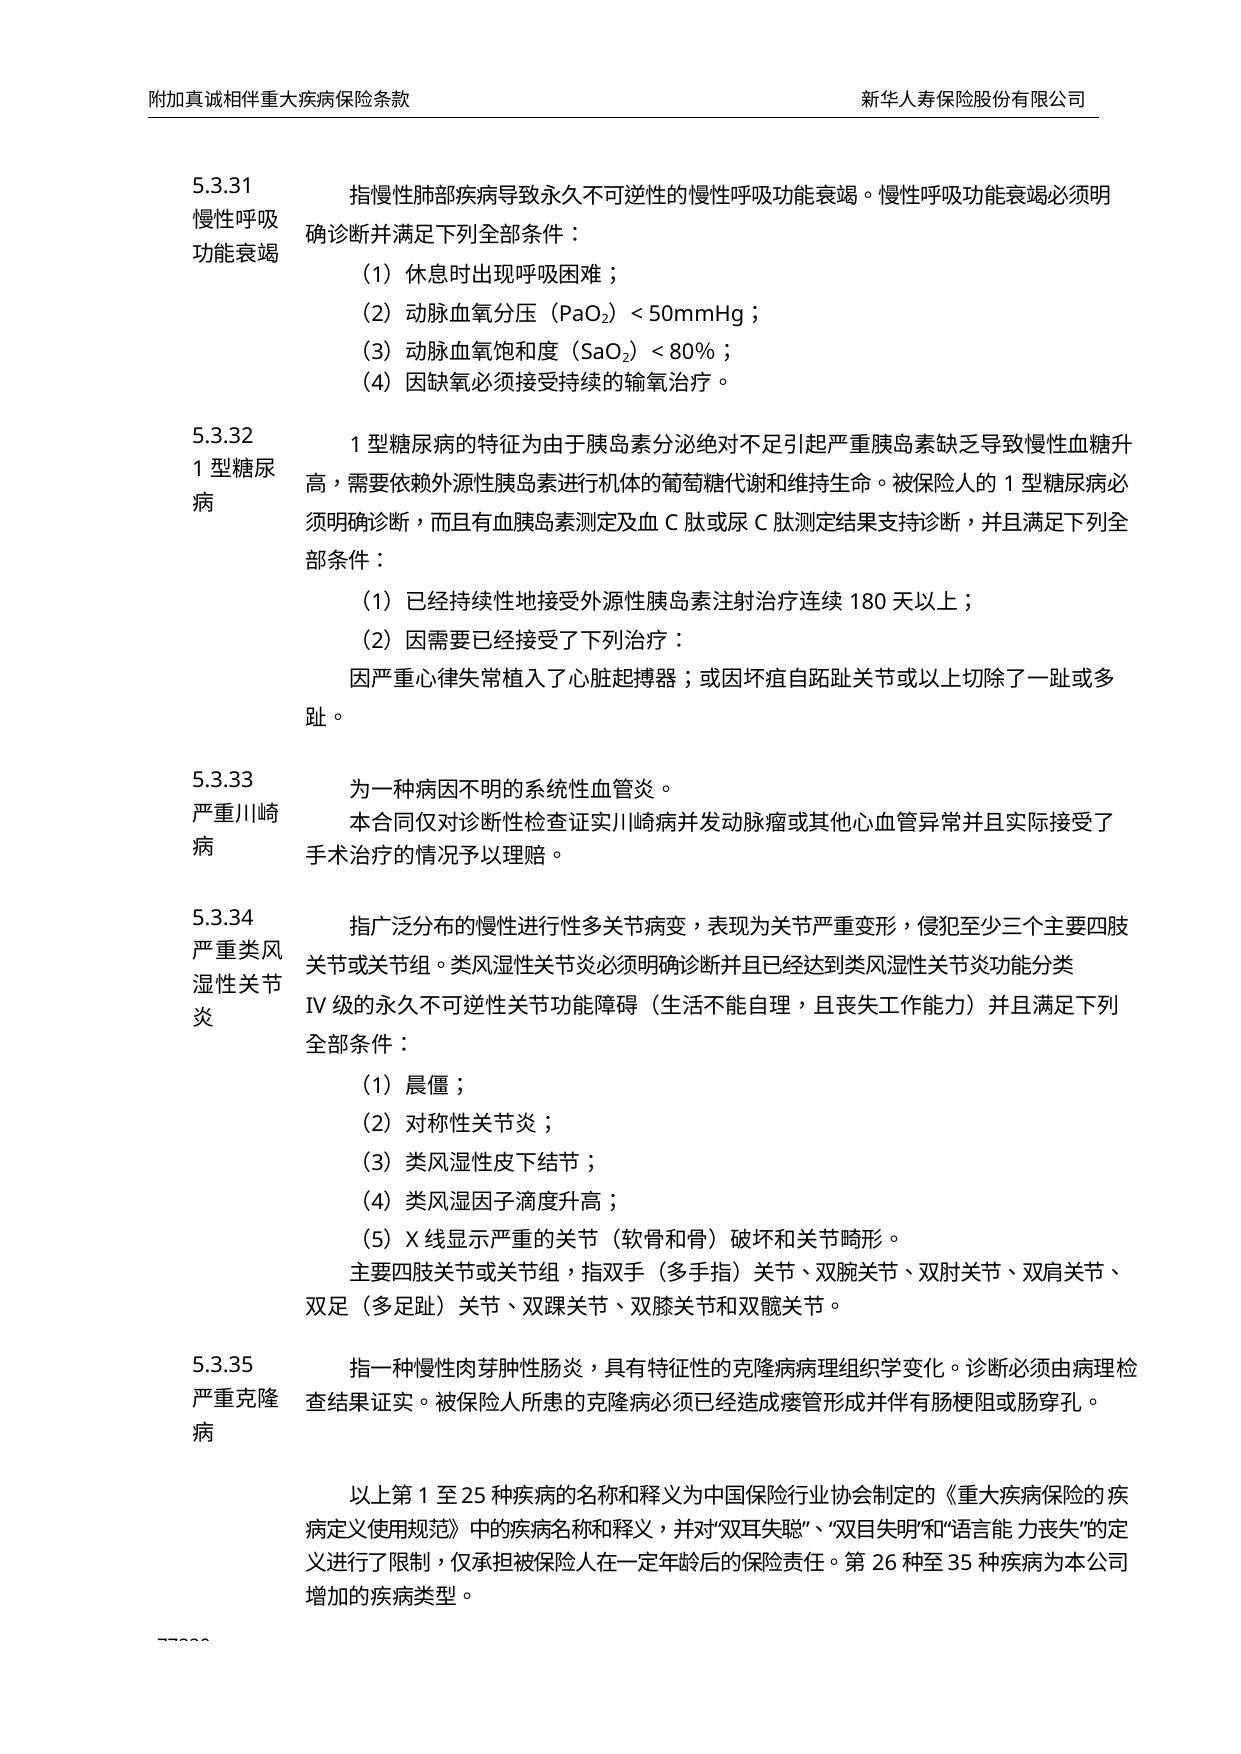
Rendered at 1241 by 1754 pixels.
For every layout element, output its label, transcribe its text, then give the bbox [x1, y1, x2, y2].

text （1）休息时出现呼吸困难； [349, 259, 1153, 289]
text （4）类风湿因子滴度升高； [349, 1186, 1153, 1216]
text 因严重心律失常植入了心脏起搏器；或因坏疽自跖趾关节或以上切除了一趾或多趾。 [306, 663, 1129, 732]
text 指慢性肺部疾病导致永久不可逆性的慢性呼吸功能衰竭。慢性呼吸功能衰竭必须明确诊断并满足下列全部条件： [306, 180, 1130, 248]
text （4）因缺氧必须接受持续的输氧治疗。 [349, 367, 1153, 397]
text 5.3.32 [192, 420, 283, 449]
text 5.3.35 [192, 1349, 283, 1379]
text 指一种慢性肉芽肿性肠炎，具有特征性的克隆病病理组织学变化。诊断必须由病理检查结果证实。被保险人所患的克隆病必须已经造成瘘管形成并伴有肠梗阻或肠穿孔。 [306, 1353, 1138, 1417]
text 5.3.33 [192, 764, 283, 794]
text 1 型糖尿病 [192, 453, 283, 517]
text （3）动脉血氧饱和度（SaO2）< 80％； [349, 336, 1153, 366]
text 本合同仅对诊断性检查证实川崎病并发动脉瘤或其他心血管异常并且实际接受了手术治疗的情况予以理赔。 [306, 806, 1129, 870]
text （1）已经持续性地接受外源性胰岛素注射治疗连续 180 天以上； [349, 586, 1153, 616]
text 以上第 1 至 25 种疾病的名称和释义为中国保险行业协会制定的《重大疾病保险的疾病定义使用规范》中的疾病名称和释义，并对“双耳失聪”、“双目失明”和“语言能力丧失”的定义进行了限制，仅承担被保险人在一定年龄后的保险责任。第 26 种至 35 种疾病为本公司增加的疾病类型。 [306, 1480, 1130, 1611]
text （2）对称性关节炎； [349, 1108, 1153, 1138]
text （1）晨僵； [349, 1070, 1153, 1099]
text 为一种病因不明的系统性血管炎。 [349, 773, 1153, 803]
text 指广泛分布的慢性进行性多关节病变，表现为关节严重变形，侵犯至少三个主要四肢关节或关节组。类风湿性关节炎必须明确诊断并且已经达到类风湿性关节炎功能分类 [306, 911, 1130, 979]
text 5.3.31 [192, 170, 283, 200]
text （2）因需要已经接受了下列治疗： [349, 625, 1153, 654]
text IV 级的永久不可逆性关节功能障碍（生活不能自理，且丧失工作能力）并且满足下列全部条件： [306, 990, 1129, 1059]
text 5.3.34 [192, 901, 283, 931]
text 慢性呼吸功能衰竭 [192, 204, 283, 267]
text 主要四肢关节或关节组，指双手（多手指）关节、双腕关节、双肘关节、双肩关节、双足（多足趾）关节、双踝关节、双膝关节和双髋关节。 [306, 1257, 1141, 1321]
text （5）X 线显示严重的关节（软骨和骨）破坏和关节畸形。 [349, 1224, 1153, 1254]
text 严重克隆病 [192, 1383, 283, 1447]
text 高，需要依赖外源性胰岛素进行机体的葡萄糖代谢和维持生命。被保险人的 1 型糖尿病必须明确诊断，而且有血胰岛素测定及血 C 肽或尿C 肽测定结果支持诊断，并且满足下列全部条件： [306, 468, 1129, 575]
text 严重类风湿性关节炎 [192, 935, 283, 1032]
text 1 型糖尿病的特征为由于胰岛素分泌绝对不足引起严重胰岛素缺乏导致慢性血糖升 [349, 429, 1153, 459]
text （2）动脉血氧分压（PaO2）< 50mmHg； [349, 298, 1153, 327]
text （3）类风湿性皮下结节； [349, 1147, 1153, 1177]
text 严重川崎病 [192, 798, 283, 861]
